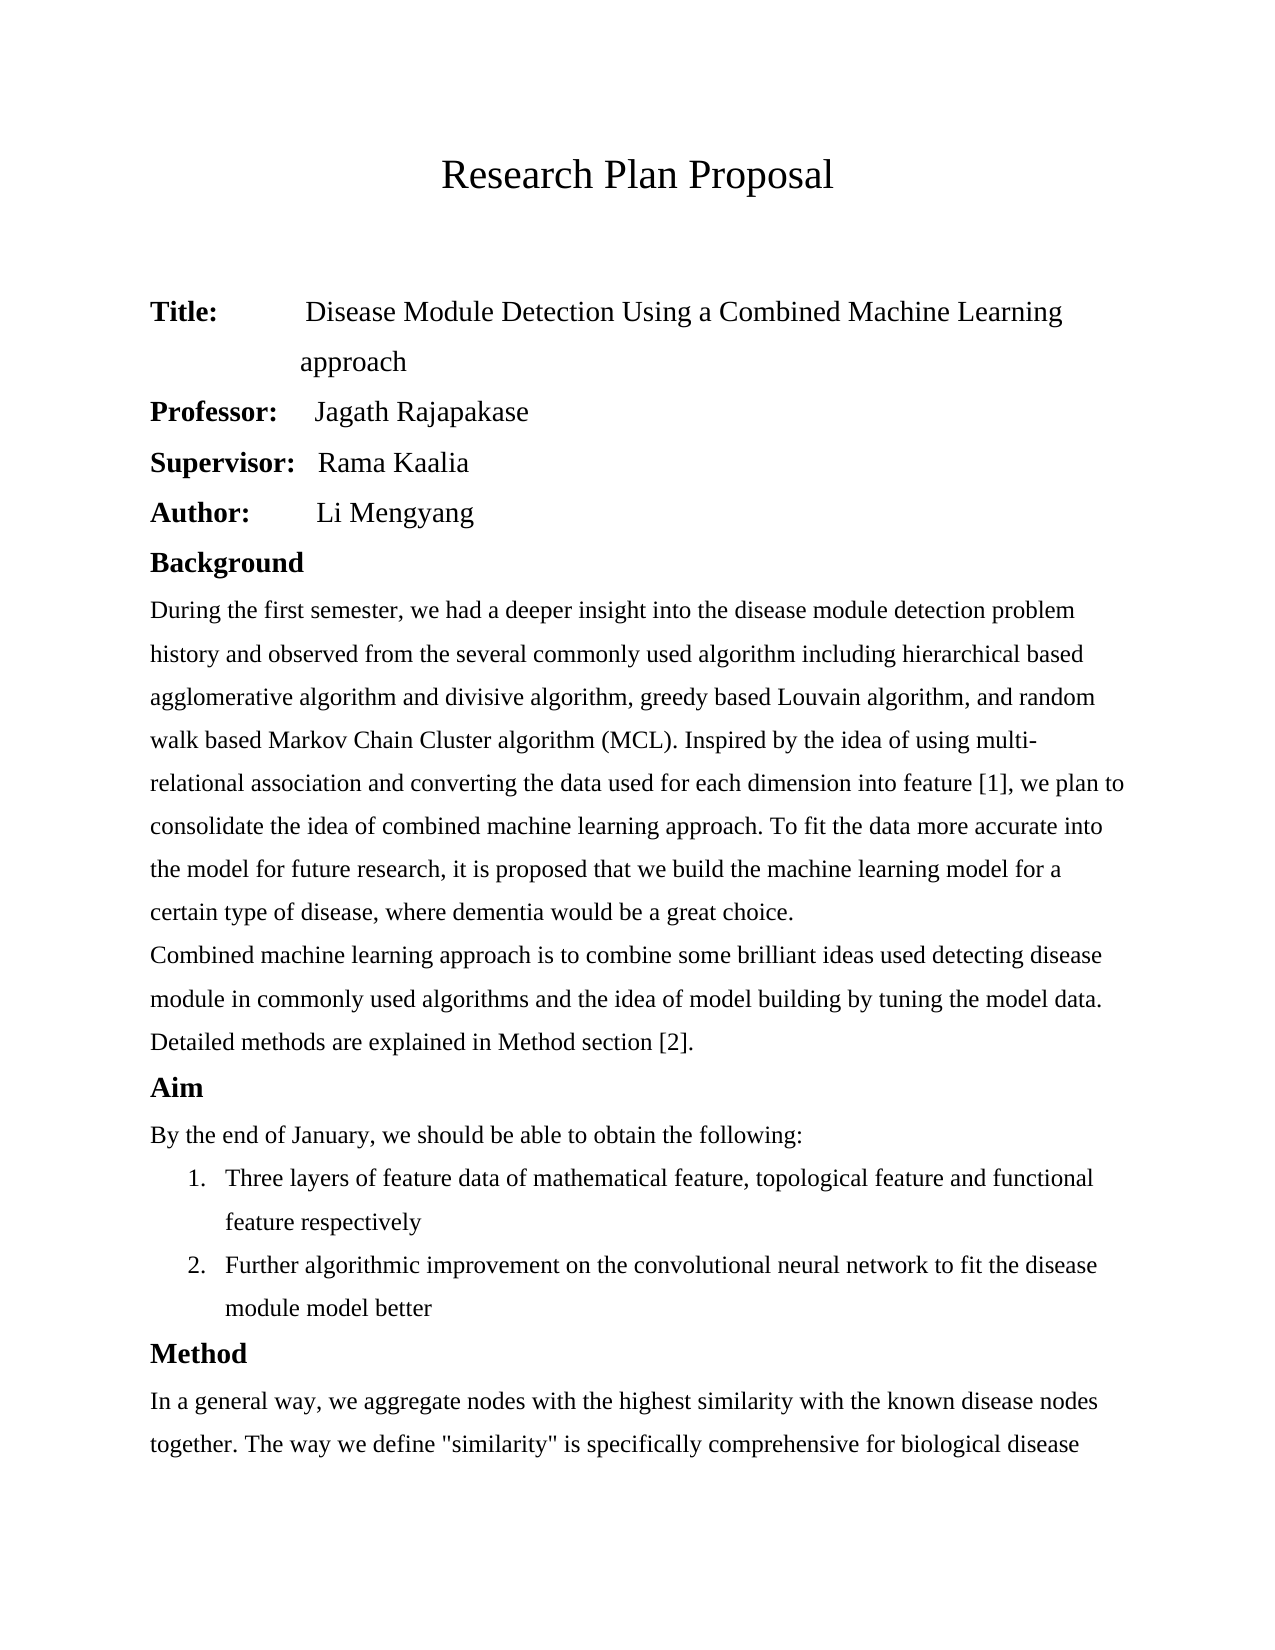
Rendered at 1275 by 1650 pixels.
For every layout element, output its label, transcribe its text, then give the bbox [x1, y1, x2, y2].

text Research Plan Proposal [150, 150, 1125, 198]
text Background [150, 545, 1125, 579]
text Author: Li Mengyang [150, 495, 1125, 528]
list Further algorithmic improvement on the convolutional neural network to fit the disease module model better [187, 1250, 1125, 1322]
text approach [150, 344, 1125, 378]
list Three layers of feature data of mathematical feature, topological feature and functional feature respectively [187, 1163, 1125, 1235]
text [150, 1386, 1125, 1458]
text Professor: Jagath Rajapakase [150, 394, 1125, 428]
text Method [150, 1336, 1125, 1369]
text Combined machine learning approach is to combine some brilliant ideas used detecting disease module in commonly used algorithms and the idea of model building by tuning the model data. Detailed methods are explained in Method section [2]. [150, 941, 1125, 1056]
text During the first semester, we had a deeper insight into the disease module detection problem history and observed from the several commonly used algorithm including hierarchical based agglomerative algorithm and divisive algorithm, greedy based Louvain algorithm, and random walk based Markov Chain Cluster algorithm (MCL). Inspired by the idea of using multi-relational association and converting the data used for each dimension into feature [1], we plan to consolidate the idea of combined machine learning approach. To fit the data more accurate into the model for future research, it is proposed that we build the machine learning model for a certain type of disease, where dementia would be a great choice. [150, 596, 1125, 926]
text Title: Disease Module Detection Using a Combined Machine Learning [150, 294, 1125, 327]
text By the end of January, we should be able to obtain the following: [150, 1120, 1125, 1149]
text Supervisor: Rama Kaalia [150, 445, 1125, 478]
text Aim [150, 1070, 1125, 1103]
